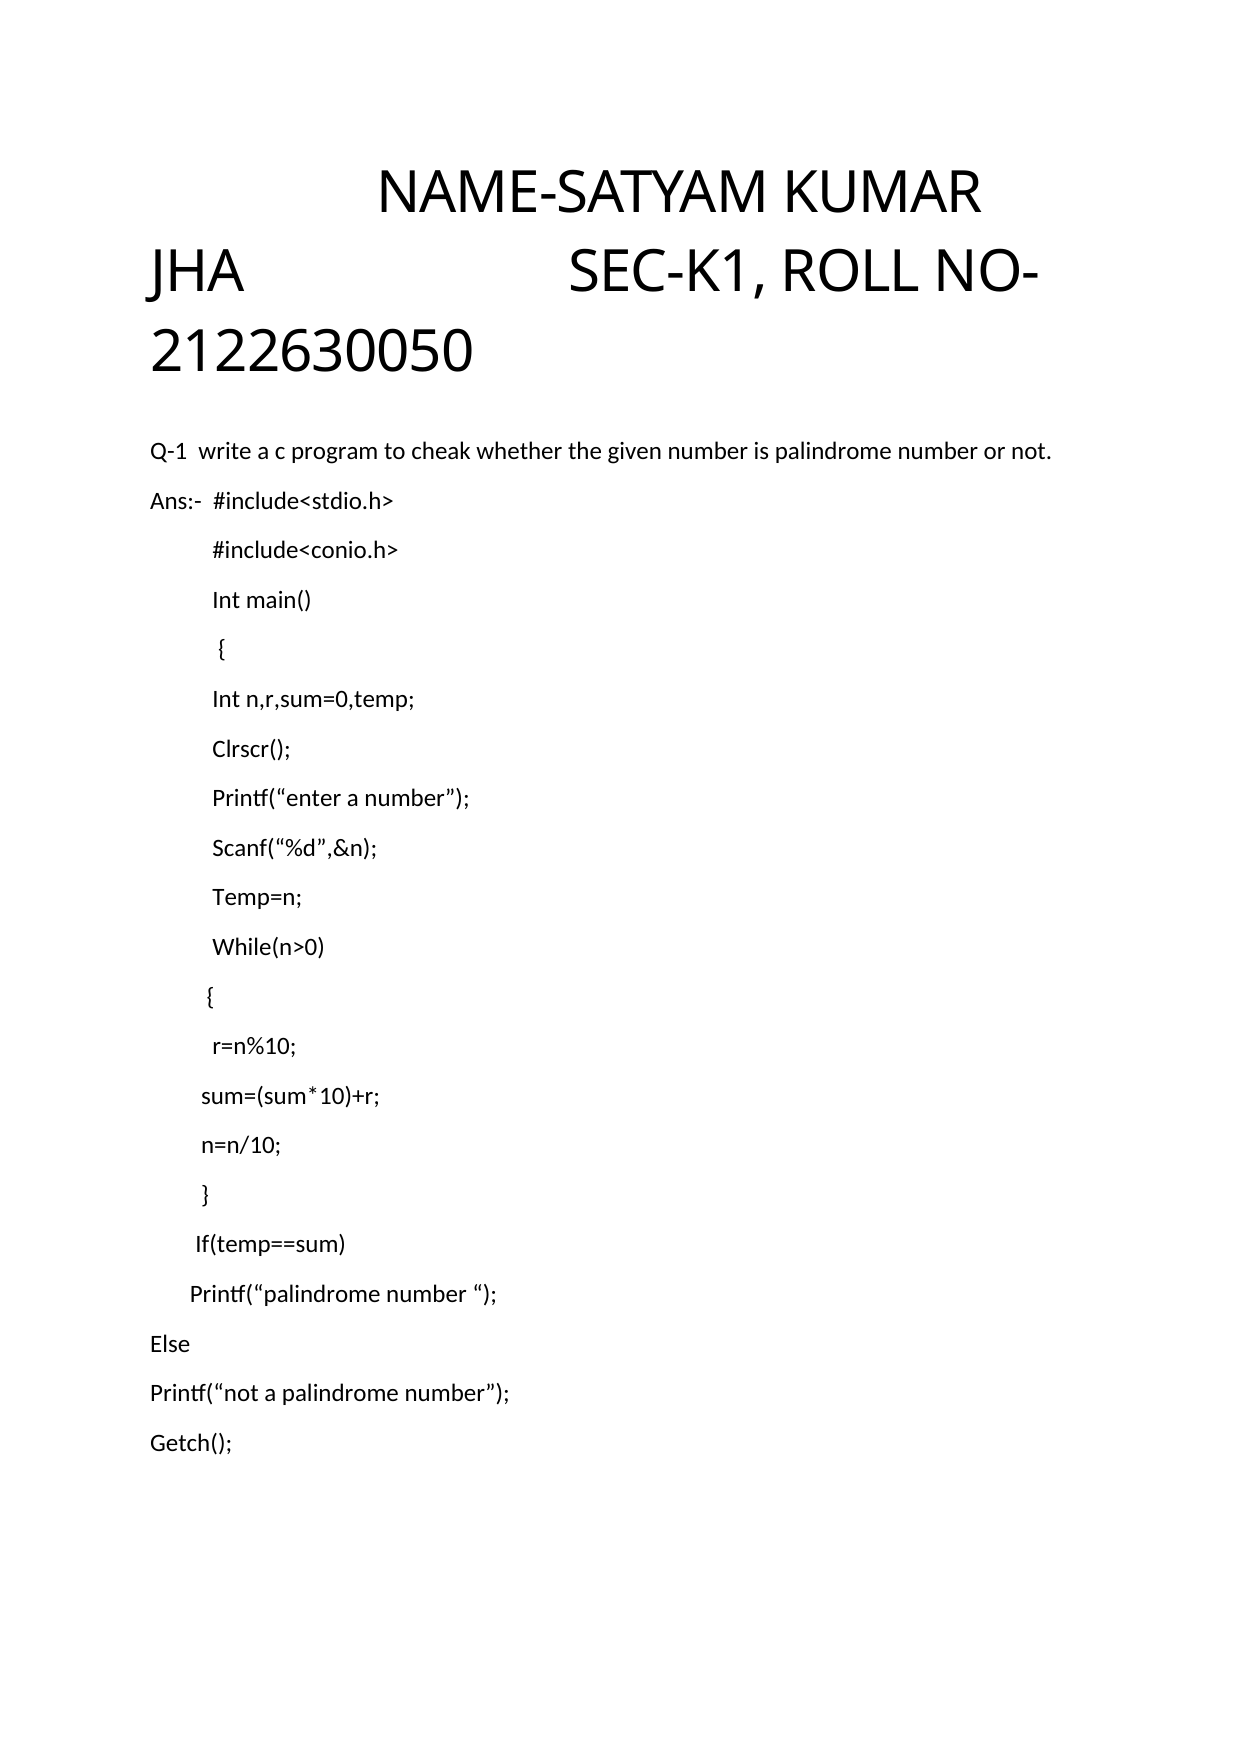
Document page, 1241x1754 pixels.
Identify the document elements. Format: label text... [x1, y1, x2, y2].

text Getch(); [150, 1427, 1090, 1457]
text Temp=n; [150, 882, 1090, 912]
text Printf(“not a palindrome number”); [150, 1377, 1090, 1408]
text { [150, 634, 1090, 664]
text sum=(sum*10)+r; [150, 1080, 1090, 1110]
text Clrscr(); [150, 733, 1090, 763]
text While(n>0) [150, 931, 1090, 962]
title NAME-SATYAM KUMAR JHA SEC-K1, ROLL NO- 2122630050 [150, 150, 1090, 388]
text If(temp==sum) [150, 1229, 1090, 1259]
text Scanf(“%d”,&n); [150, 832, 1090, 862]
text Ans:- #include<stdio.h> [150, 485, 1090, 515]
text Else [150, 1328, 1090, 1358]
text Q-1 write a c program to cheak whether the given number is palindrome number or not. [150, 435, 1090, 466]
text Printf(“enter a number”); [150, 782, 1090, 813]
text Int main() [150, 584, 1090, 614]
text Printf(“palindrome number “); [150, 1278, 1090, 1309]
text { [150, 981, 1090, 1011]
text Int n,r,sum=0,temp; [150, 683, 1090, 714]
text } [150, 1179, 1090, 1209]
text #include<conio.h> [150, 534, 1090, 565]
text r=n%10; [150, 1030, 1090, 1061]
text n=n/10; [150, 1129, 1090, 1160]
